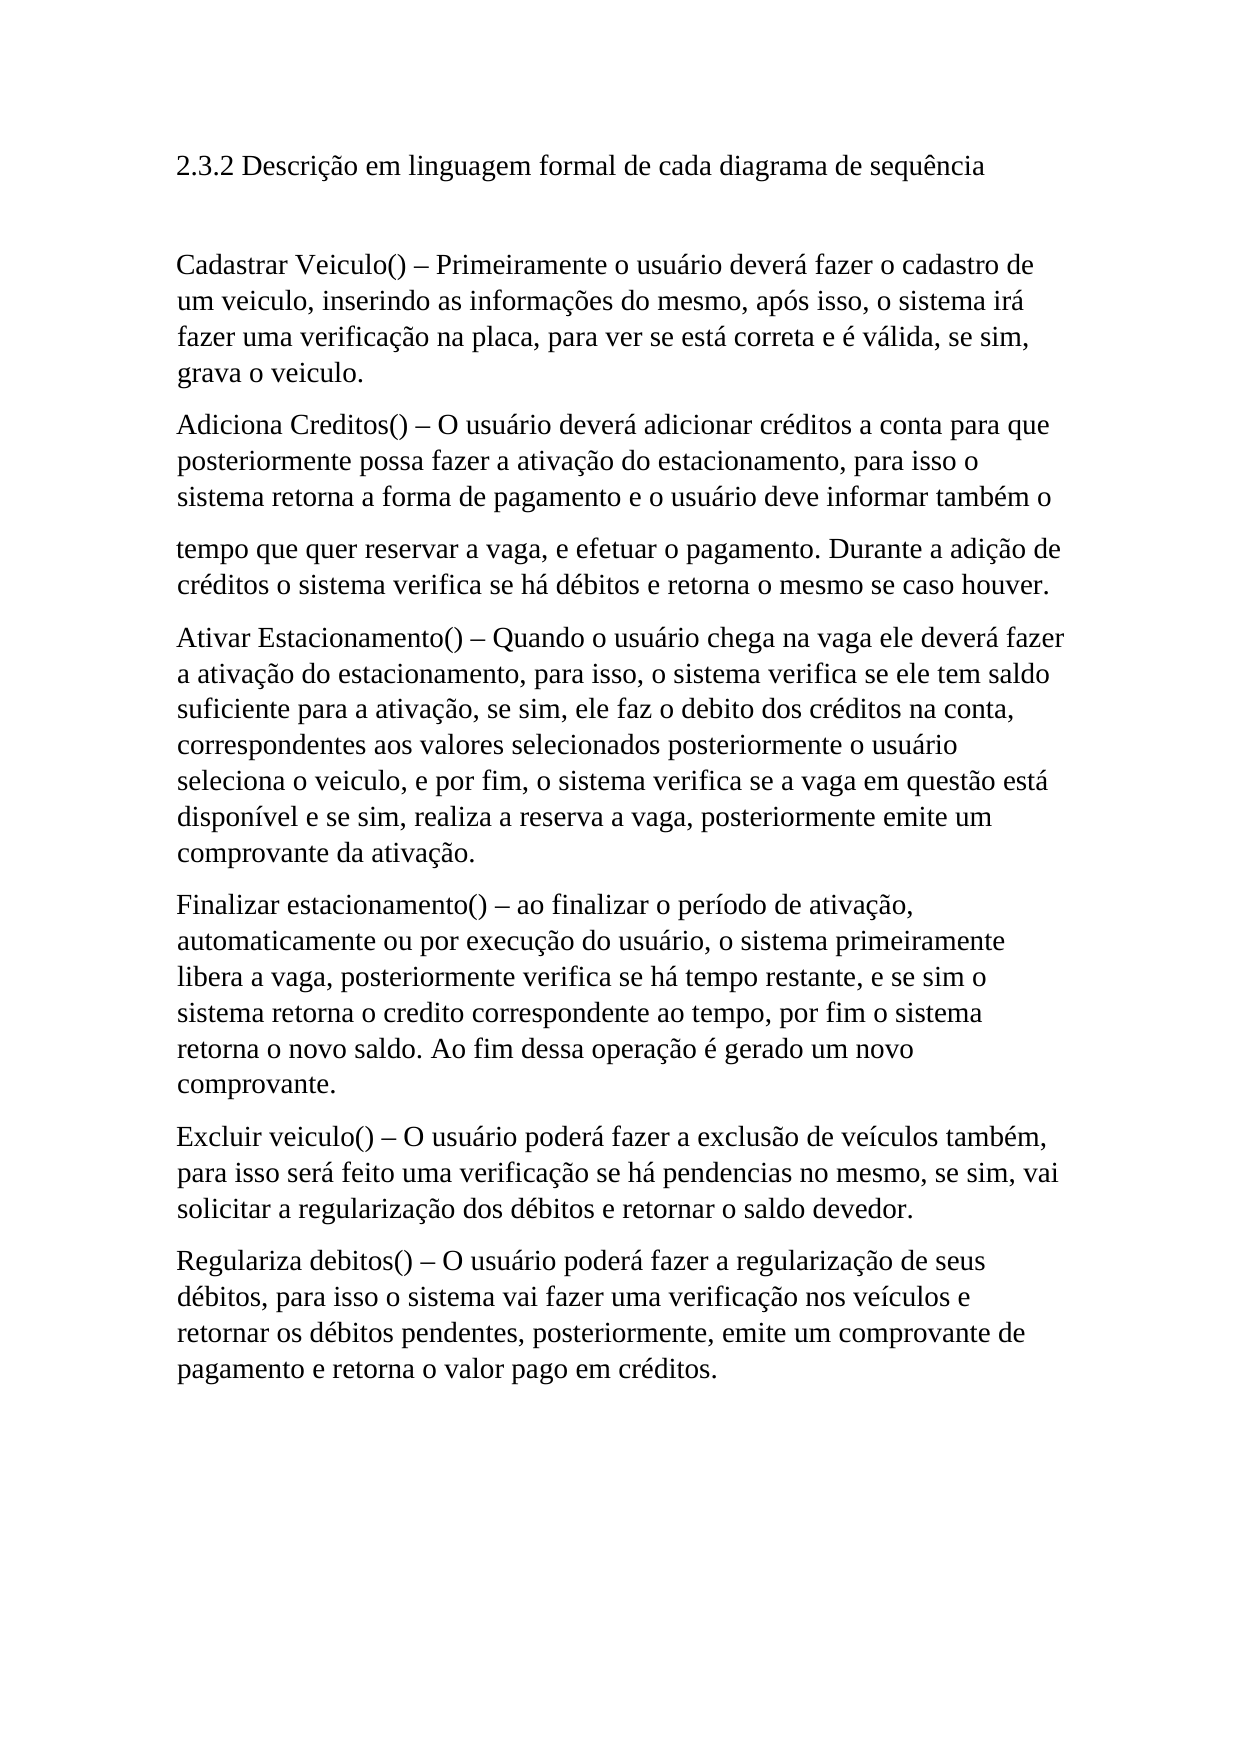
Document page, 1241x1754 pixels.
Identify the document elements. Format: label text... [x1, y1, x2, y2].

text Adiciona Creditos() – O usuário deverá adicionar créditos a conta para que posteriormente possa fazer a ativação do estacionamento, para isso o sistema retorna a forma de pagamento e o usuário deve informar também o [176, 407, 1066, 513]
text Ativar Estacionamento() – Quando o usuário chega na vaga ele deverá fazer a ativação do estacionamento, para isso, o sistema verifica se ele tem saldo suficiente para a ativação, se sim, ele faz o debito dos créditos na conta, correspondentes aos valores selecionados posteriormente o usuário seleciona o veiculo, e por fim, o sistema verifica se a vaga em questão está disponível e se sim, realiza a reserva a vaga, posteriormente emite um comprovante da ativação. [176, 620, 1066, 868]
text tempo que quer reservar a vaga, e efetuar o pagamento. Durante a adição de créditos o sistema verifica se há débitos e retorna o mesmo se caso houver. [176, 532, 1066, 601]
text Cadastrar Veiculo() – Primeiramente o usuário deverá fazer o cadastro de um veiculo, inserindo as informações do mesmo, após isso, o sistema irá fazer uma verificação na placa, para ver se está correta e é válida, se sim, grava o veiculo. [176, 247, 1066, 388]
text Regulariza debitos() – O usuário poderá fazer a regularização de seus débitos, para isso o sistema vai fazer uma verificação nos veículos e retornar os débitos pendentes, posteriormente, emite um comprovante de pagamento e retorna o valor pago em créditos. [176, 1243, 1066, 1384]
text Excluir veiculo() – O usuário poderá fazer a exclusão de veículos também, para isso será feito uma verificação se há pendencias no mesmo, se sim, vai solicitar a regularização dos débitos e retornar o saldo devedor. [176, 1119, 1066, 1224]
text 2.3.2 Descrição em linguagem formal de cada diagrama de sequência [176, 148, 1066, 181]
text Finalizar estacionamento() – ao finalizar o período de ativação, automaticamente ou por execução do usuário, o sistema primeiramente libera a vaga, posteriormente verifica se há tempo restante, e se sim o sistema retorna o credito correspondente ao tempo, por fim o sistema retorna o novo saldo. Ao fim dessa operação é gerado um novo comprovante. [176, 887, 1066, 1100]
